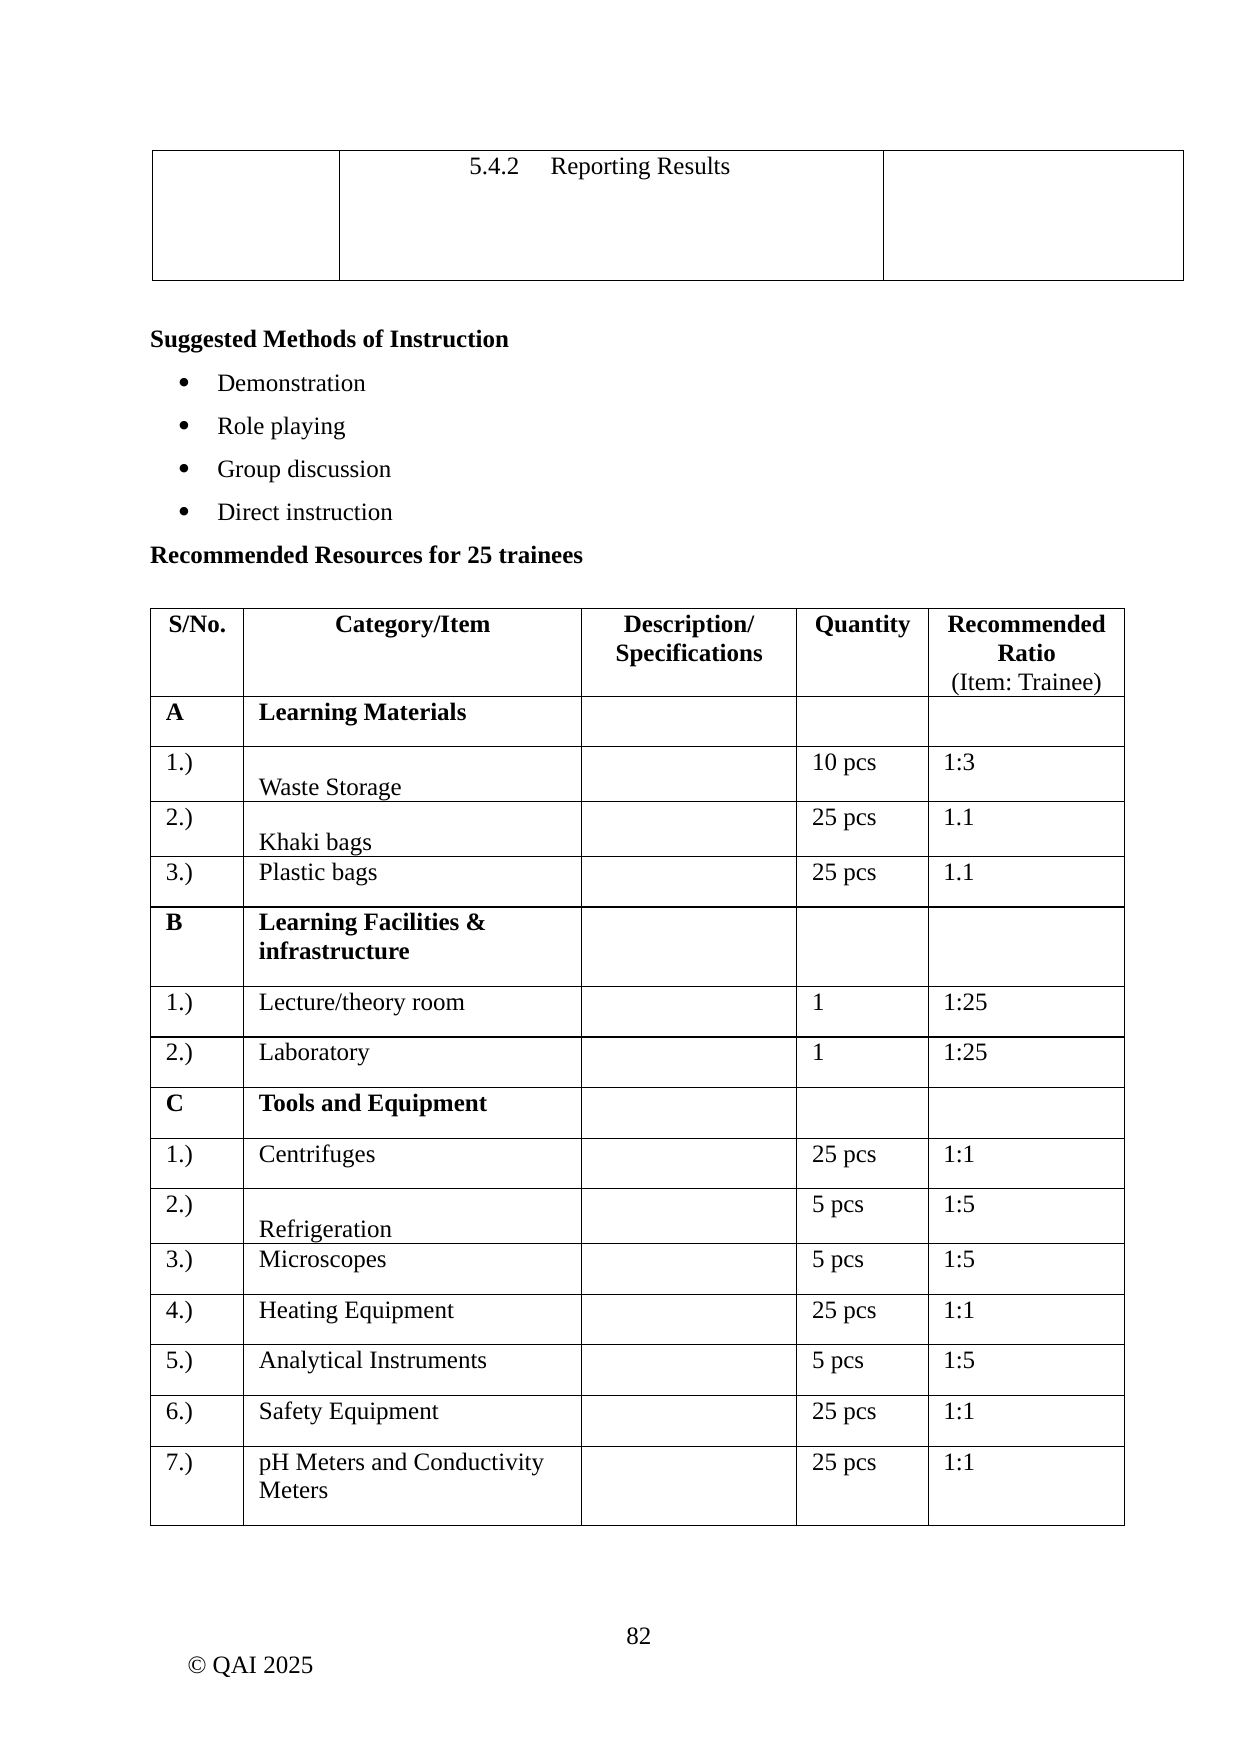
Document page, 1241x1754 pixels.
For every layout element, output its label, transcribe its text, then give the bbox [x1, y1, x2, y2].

table_cell 5.) [151, 1345, 243, 1395]
table_cell Refrigeration [244, 1189, 581, 1243]
table_cell [929, 908, 1124, 986]
table_cell 5 pcs [797, 1244, 928, 1294]
table_cell 5 pcs [797, 1189, 928, 1243]
list Group discussion [179, 454, 1090, 483]
table_cell [929, 1088, 1124, 1138]
table_cell 1.1 [929, 857, 1124, 906]
table_cell [582, 697, 796, 746]
list Demonstration [179, 368, 1090, 396]
table_cell 1:3 [929, 747, 1124, 801]
table_cell 1 [797, 1038, 928, 1087]
table_cell B [151, 908, 243, 986]
table_cell 25 pcs [797, 1295, 928, 1344]
table_cell [582, 1396, 796, 1446]
table_cell Centrifuges [244, 1139, 581, 1188]
table_cell 1:1 [929, 1447, 1124, 1525]
text Suggested Methods of Instruction [150, 324, 1090, 353]
table_cell 1.) [151, 1139, 243, 1188]
table_cell Learning Materials [244, 697, 581, 746]
table_cell 1:1 [929, 1139, 1124, 1188]
table_cell 2.) [151, 1038, 243, 1087]
table_cell Safety Equipment [244, 1396, 581, 1446]
table_cell 1:1 [929, 1396, 1124, 1446]
table_cell 1.) [151, 987, 243, 1036]
table_cell 1:5 [929, 1244, 1124, 1294]
table_cell Khaki bags [244, 802, 581, 856]
table_cell [582, 1139, 796, 1188]
table_header Description/ Specifications [582, 609, 796, 696]
table_cell Lecture/theory room [244, 987, 581, 1036]
table_cell 2.) [151, 1189, 243, 1243]
table_cell [582, 857, 796, 906]
table_cell 1:25 [929, 987, 1124, 1036]
table_cell [582, 1244, 796, 1294]
table_cell 1:1 [929, 1295, 1124, 1344]
table_cell 3.) [151, 1244, 243, 1294]
table_cell 1:5 [929, 1345, 1124, 1395]
table_cell 1.) [151, 747, 243, 801]
table_cell Learning Facilities & infrastructure [244, 908, 581, 986]
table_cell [153, 151, 339, 280]
table_cell pH Meters and Conductivity Meters [244, 1447, 581, 1525]
table_cell 1:25 [929, 1038, 1124, 1087]
table_cell [582, 1345, 796, 1395]
table_cell 2.) [151, 802, 243, 856]
list Direct instruction [179, 497, 1090, 526]
table_cell 25 pcs [797, 1447, 928, 1525]
table_cell 1.1 [929, 802, 1124, 856]
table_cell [340, 151, 883, 280]
table_cell 25 pcs [797, 1139, 928, 1188]
table_cell 1:5 [929, 1189, 1124, 1243]
table_cell Analytical Instruments [244, 1345, 581, 1395]
table_cell [797, 697, 928, 746]
table_cell 7.) [151, 1447, 243, 1525]
table_cell [582, 747, 796, 801]
table_cell 4.) [151, 1295, 243, 1344]
table_cell Heating Equipment [244, 1295, 581, 1344]
table_header Category/Item [244, 609, 581, 696]
table_cell [797, 1088, 928, 1138]
table_cell [582, 1189, 796, 1243]
table_cell [929, 697, 1124, 746]
table_cell Waste Storage [244, 747, 581, 801]
table_cell 1 [797, 987, 928, 1036]
table_cell Tools and Equipment [244, 1088, 581, 1138]
table_cell [582, 1088, 796, 1138]
table_header S/No. [151, 609, 243, 696]
table_cell [797, 908, 928, 986]
table_cell A [151, 697, 243, 746]
table_header Recommended Ratio (Item: Trainee) [929, 609, 1124, 696]
table_cell 3.) [151, 857, 243, 906]
text Recommended Resources for 25 trainees [150, 540, 1090, 569]
table_cell [582, 987, 796, 1036]
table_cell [884, 151, 1183, 280]
table_cell [582, 1038, 796, 1087]
table_cell Plastic bags [244, 857, 581, 906]
table_header Quantity [797, 609, 928, 696]
table_cell [582, 1447, 796, 1525]
table_cell Microscopes [244, 1244, 581, 1294]
table_cell 25 pcs [797, 857, 928, 906]
table_cell [582, 1295, 796, 1344]
table_cell Laboratory [244, 1038, 581, 1087]
table_cell 10 pcs [797, 747, 928, 801]
table_cell [582, 802, 796, 856]
table_cell 25 pcs [797, 802, 928, 856]
table_cell 25 pcs [797, 1396, 928, 1446]
list Role playing [179, 411, 1090, 439]
table_cell 6.) [151, 1396, 243, 1446]
table_cell 5 pcs [797, 1345, 928, 1395]
table_cell C [151, 1088, 243, 1138]
table_cell [582, 908, 796, 986]
